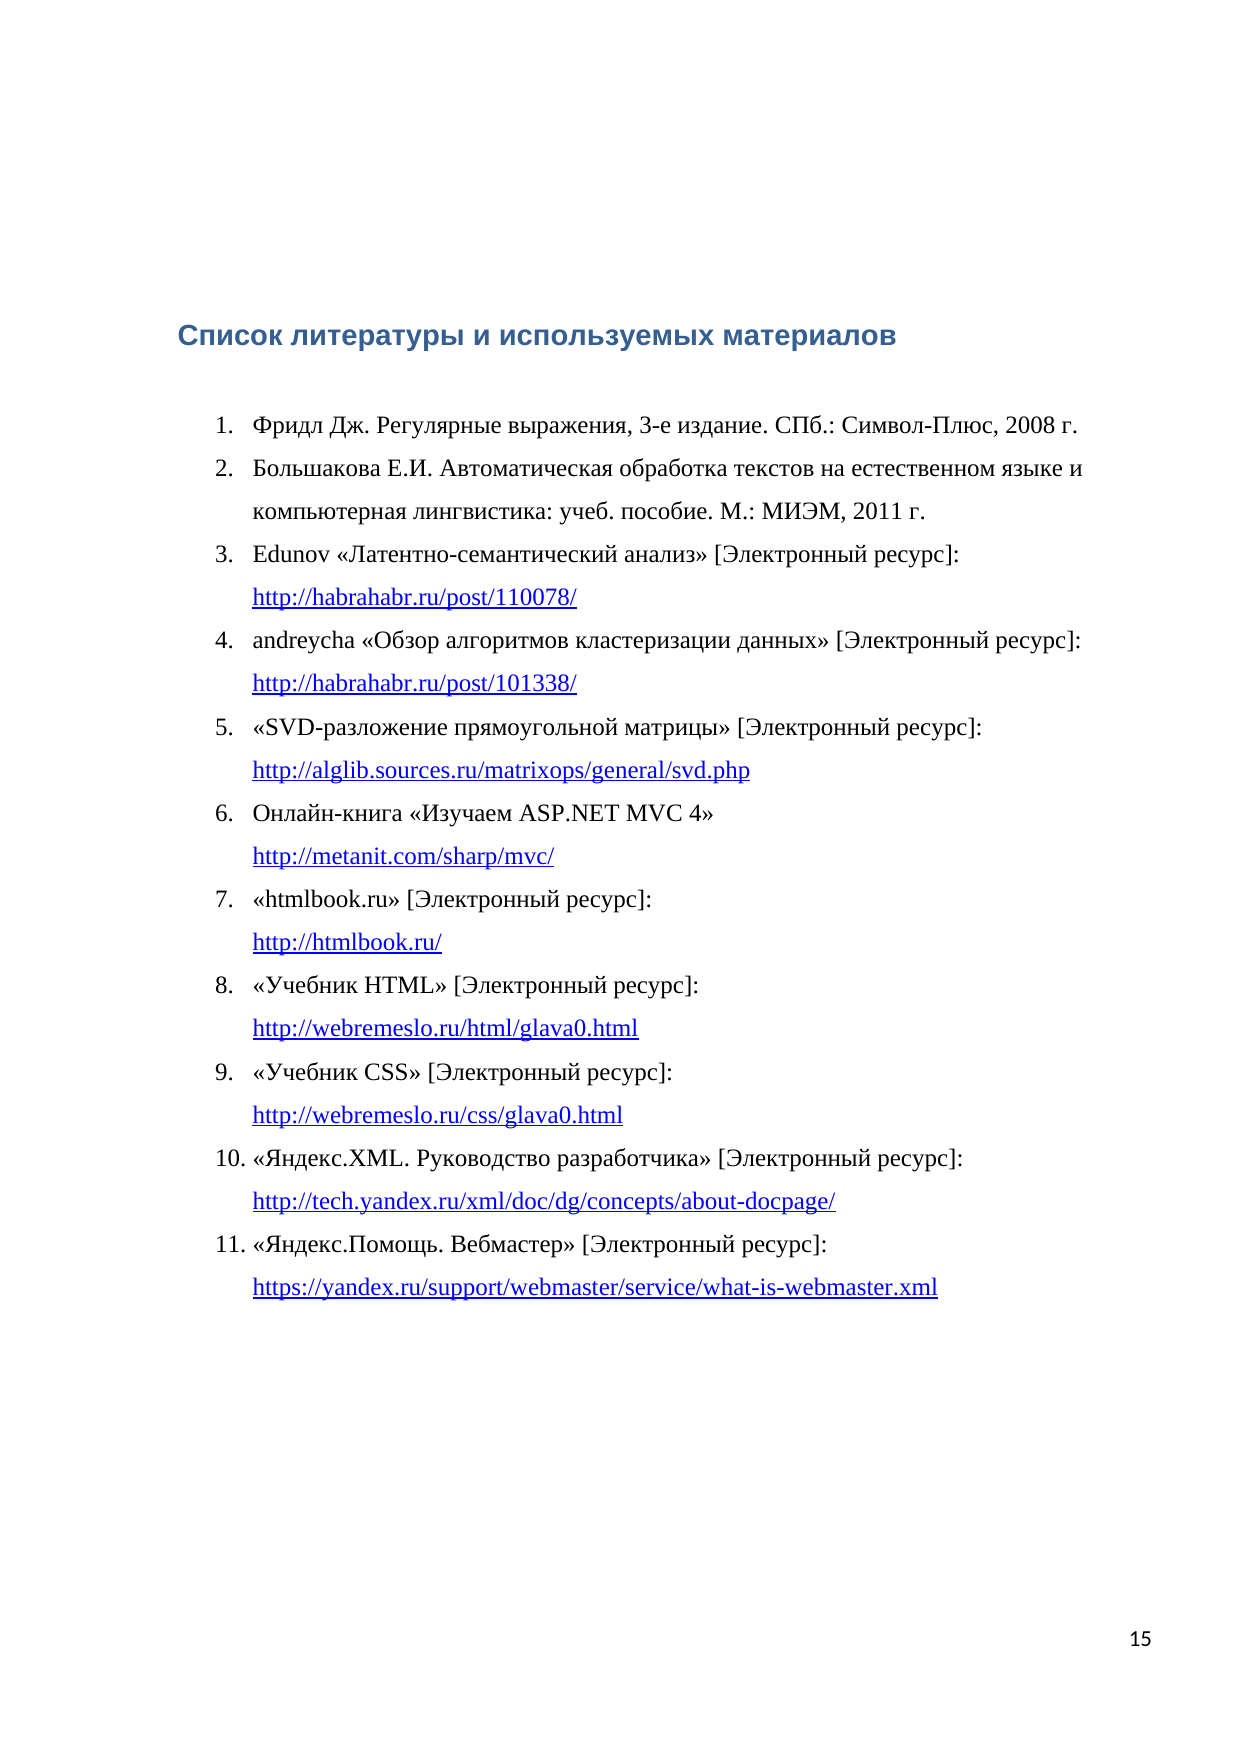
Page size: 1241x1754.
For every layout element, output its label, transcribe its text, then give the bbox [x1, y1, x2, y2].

list «Яндекс.XML. Руководство разработчика» [Электронный ресурс]: http://tech.yandex.ru/xml/doc/dg/concepts/about-docpage/ [215, 1143, 1152, 1215]
list Edunov «Латентно-семантический анализ» [Электронный ресурс]: http://habrahabr.ru/post/110078/ [215, 539, 1152, 611]
list «htmlbook.ru» [Электронный ресурс]: http://htmlbook.ru/ [215, 884, 1152, 956]
subtitle Список литературы и используемых материалов [177, 318, 1152, 352]
list andreycha «Обзор алгоритмов кластеризации данных» [Электронный ресурс]: http://habrahabr.ru/post/101338/ [215, 625, 1152, 697]
list «Яндекс.Помощь. Вебмастер» [Электронный ресурс]: https://yandex.ru/support/webmaster/service/what-is-webmaster.xml [215, 1229, 1152, 1301]
list «Учебник CSS» [Электронный ресурс]: http://webremeslo.ru/css/glava0.html [215, 1057, 1152, 1128]
list «SVD-разложение прямоугольной матрицы» [Электронный ресурс]: http://alglib.sources.ru/matrixops/general/svd.php [215, 712, 1152, 783]
list Большакова Е.И. Автоматическая обработка текстов на естественном языке и компьютерная лингвистика: учеб. пособие. М.: МИЭМ, 2011 г. [215, 453, 1152, 525]
list Фридл Дж. Регулярные выражения, 3-е издание. СПб.: Символ-Плюс, 2008 г. [215, 410, 1152, 438]
list Онлайн-книга «Изучаем ASP.NET MVC 4» http://metanit.com/sharp/mvc/ [215, 798, 1152, 870]
list «Учебник HTML» [Электронный ресурс]: http://webremeslo.ru/html/glava0.html [215, 970, 1152, 1042]
